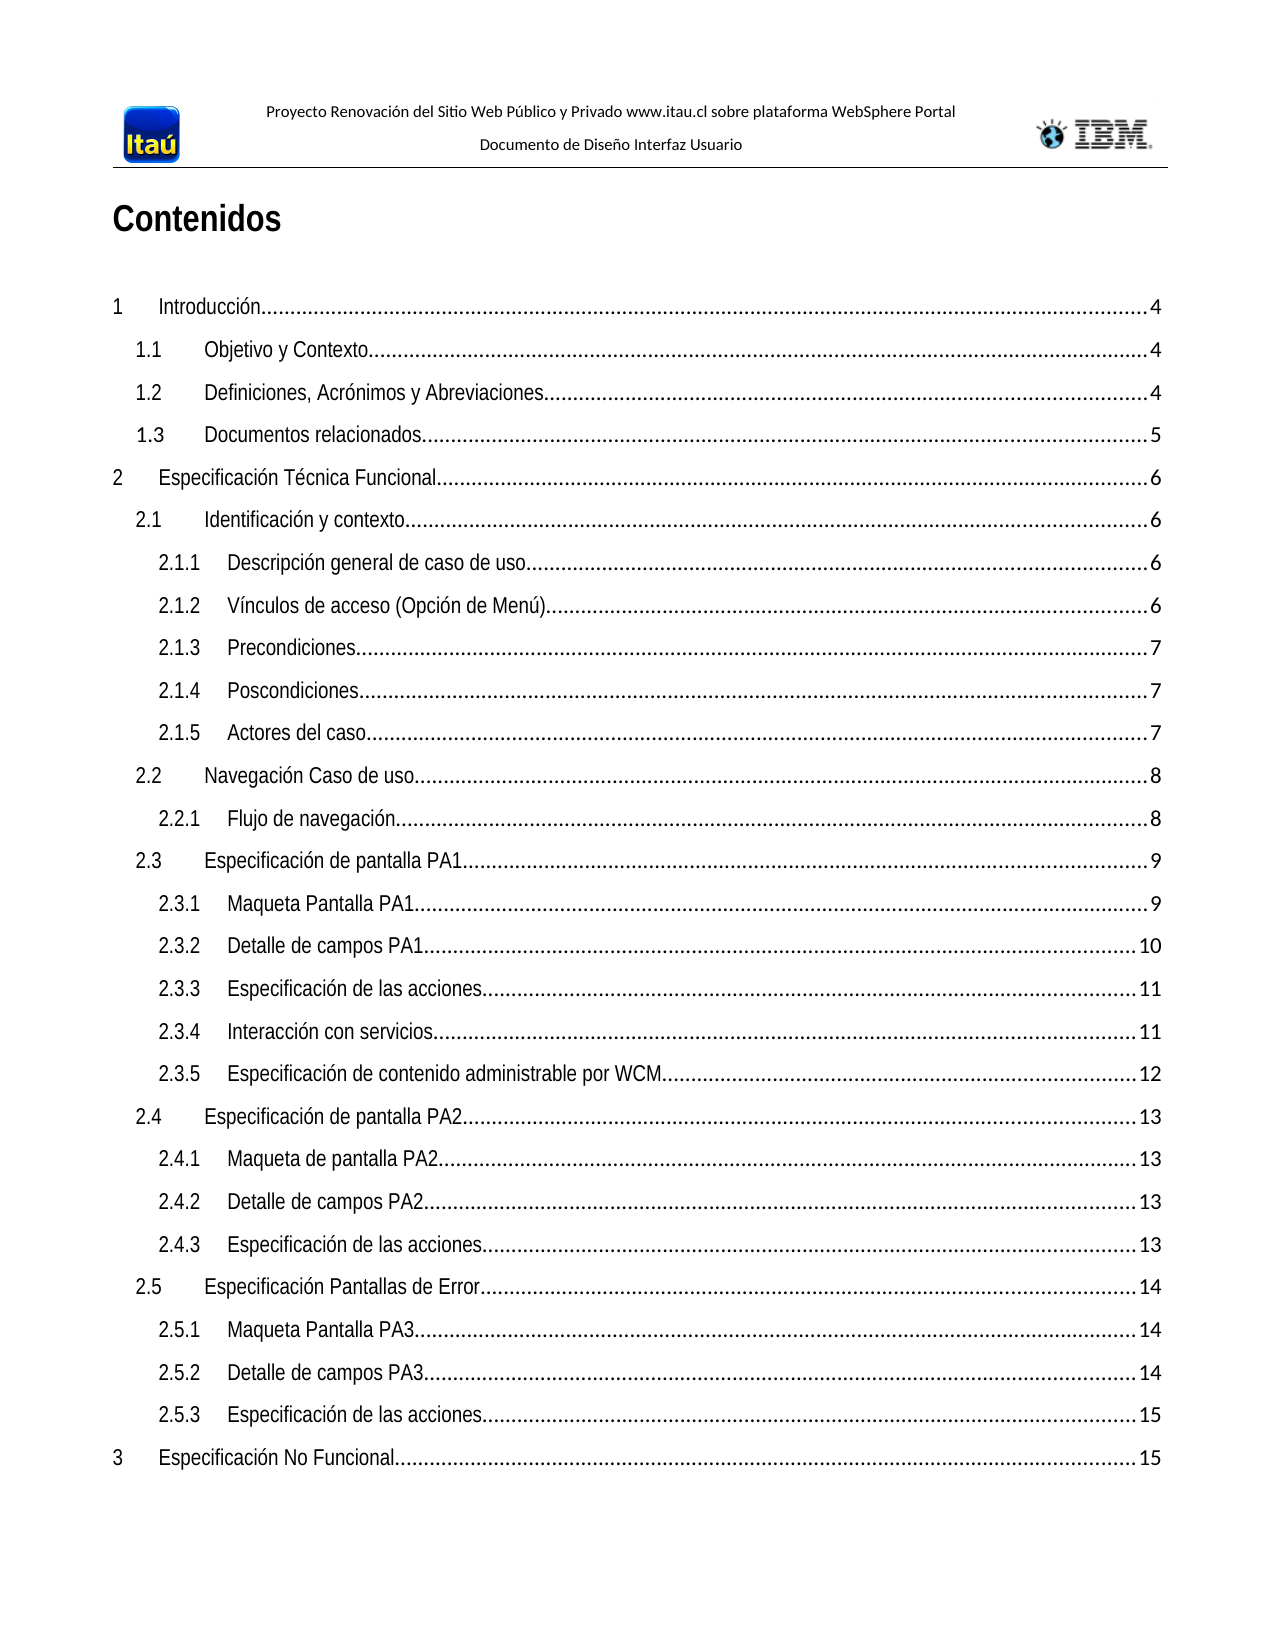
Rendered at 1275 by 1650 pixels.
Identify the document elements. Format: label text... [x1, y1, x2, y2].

picture [123, 106, 180, 163]
text Contenidos [112, 196, 1162, 239]
picture [1034, 101, 1155, 167]
